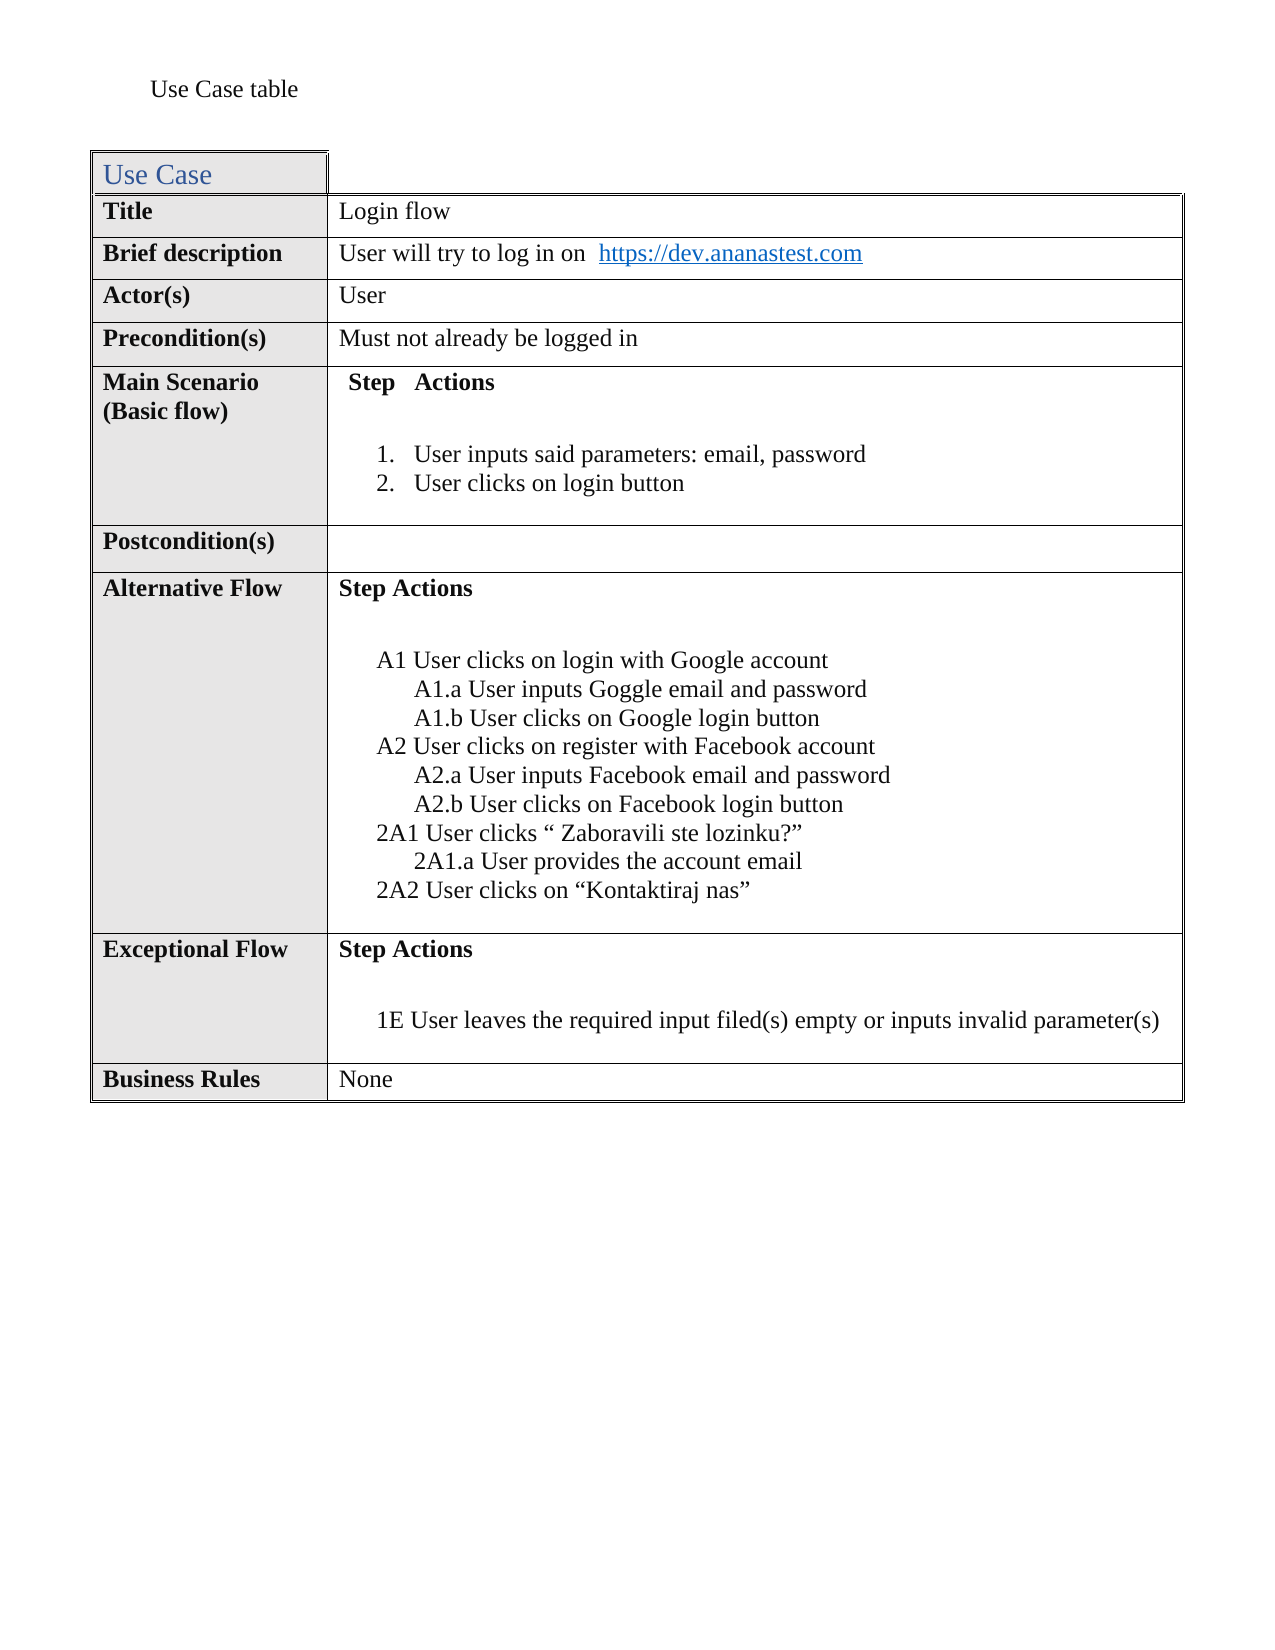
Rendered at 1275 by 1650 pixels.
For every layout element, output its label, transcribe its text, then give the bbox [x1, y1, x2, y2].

table_header Use Case [93, 153, 327, 193]
table_cell Exceptional Flow [93, 934, 327, 1063]
table_cell Must not already be logged in [328, 323, 1182, 366]
table_cell Step Actions A1 User clicks on login with Google account A1.a User inputs Goggle email and password A1.b User clicks on Google login button A2 User clicks on register with Facebook account A2.a User inputs Facebook email and password A2.b User clicks on Facebook login button 2A1 User clicks “ Zaboravili ste lozinku?” 2A1.a User provides the account email 2A2 User clicks on “Kontaktiraj nas” [328, 573, 1182, 933]
table_cell Precondition(s) [93, 323, 327, 366]
table_cell Brief description [93, 238, 327, 279]
table_cell Main Scenario (Basic flow) [93, 367, 327, 525]
table_cell Business Rules [93, 1064, 327, 1099]
table_cell [328, 526, 1182, 572]
table_cell User [328, 280, 1182, 322]
table_cell Alternative Flow [93, 573, 327, 933]
table_cell User will try to log in on https://dev.ananastest.com [328, 238, 1182, 279]
table_cell Actor(s) [93, 280, 327, 322]
table_cell Step Actions User inputs said parameters: email, password User clicks on login button [328, 367, 1182, 525]
table_cell Postcondition(s) [93, 526, 327, 572]
table_cell Login flow [328, 193, 1183, 237]
table_cell Title [91, 193, 327, 237]
table_cell None [328, 1064, 1182, 1099]
table_cell Step Actions 1E User leaves the required input filed(s) empty or inputs invalid parameter(s) [328, 934, 1182, 1063]
